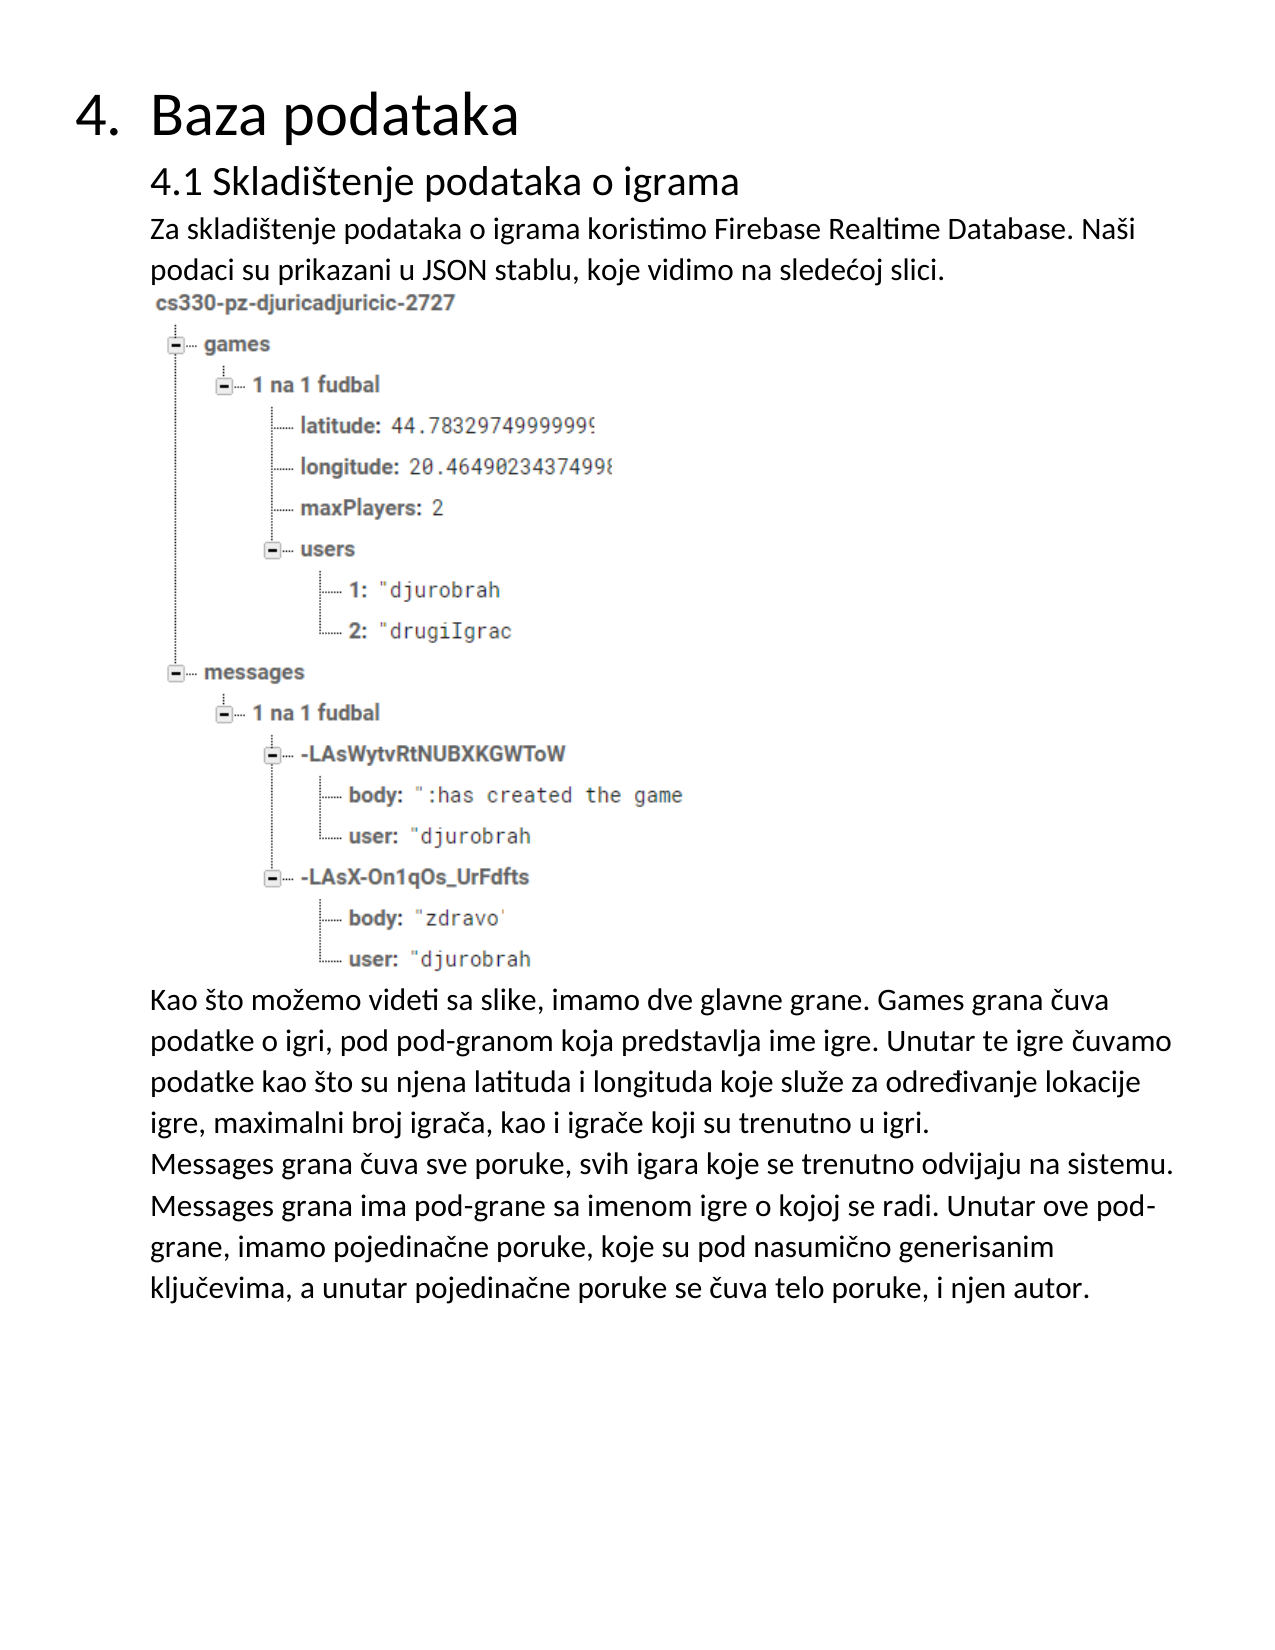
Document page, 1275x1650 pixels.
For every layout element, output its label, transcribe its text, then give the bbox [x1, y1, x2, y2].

picture [150, 290, 691, 977]
